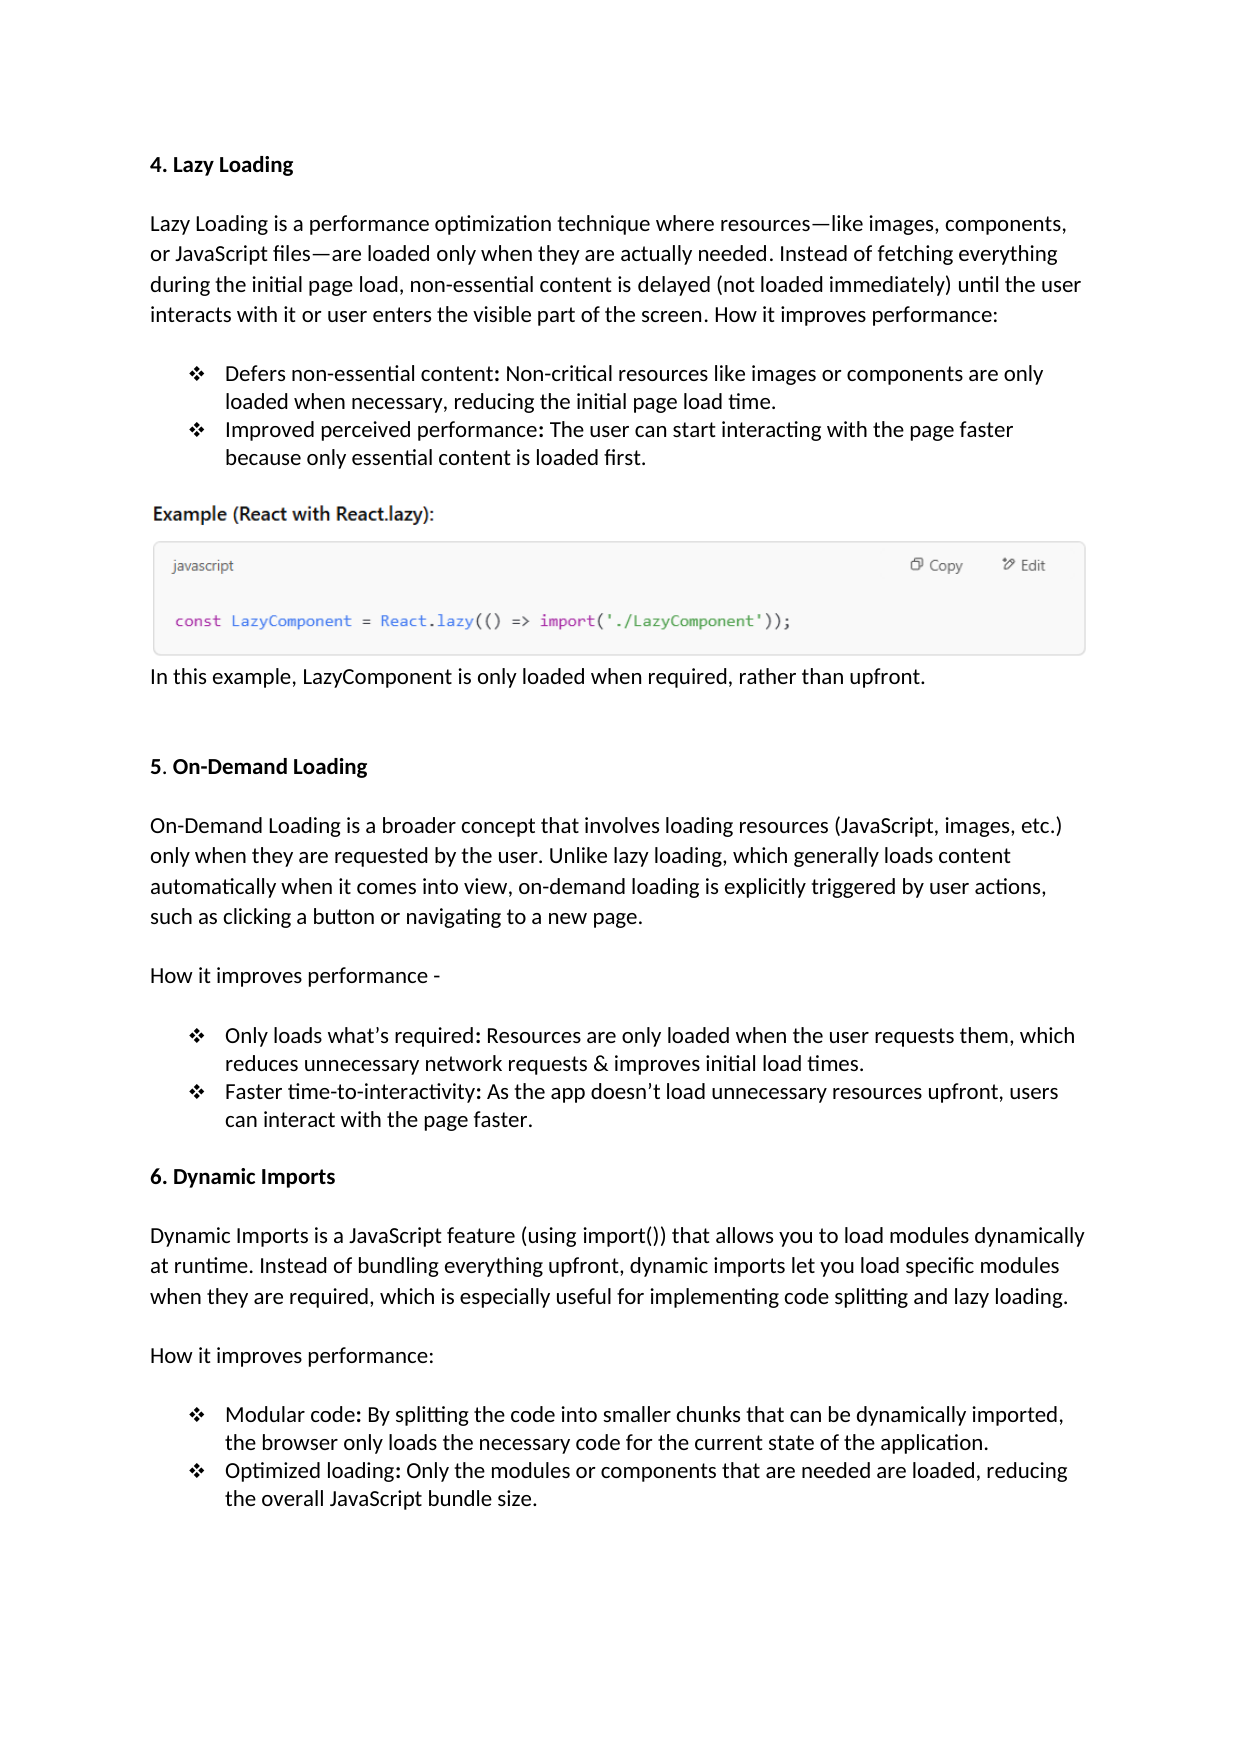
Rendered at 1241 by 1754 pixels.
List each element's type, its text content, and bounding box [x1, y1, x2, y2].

text 4. Lazy Loading [150, 150, 1090, 178]
text 5. On-Demand Loading [150, 752, 1090, 780]
list Only loads what’s required: Resources are only loaded when the user requests them, which reduces unnecessary network requests & improves initial load times. [187, 1021, 1090, 1077]
text In this example, LazyComponent is only loaded when required, rather than upfront. [150, 661, 1090, 690]
text How it improves performance: [150, 1341, 1090, 1369]
text How it improves performance - [150, 961, 1090, 989]
picture [150, 500, 1091, 661]
text Lazy Loading is a performance optimization technique where resources—like images, components, or JavaScript files—are loaded only when they are actually needed. Instead of fetching everything during the initial page load, non-essential content is delayed (not loaded immediately) until the user interacts with it or user enters the visible part of the screen. How it improves performance: [150, 209, 1090, 328]
list Defers non-essential content: Non-critical resources like images or components are only loaded when necessary, reducing the initial page load time. [187, 359, 1090, 415]
list Improved perceived performance: The user can start interacting with the page faster because only essential content is loaded first. [187, 415, 1090, 471]
text Dynamic Imports is a JavaScript feature (using import()) that allows you to load modules dynamically at runtime. Instead of bundling everything upfront, dynamic imports let you load specific modules when they are required, which is especially useful for implementing code splitting and lazy loading. [150, 1221, 1090, 1310]
text On-Demand Loading is a broader concept that involves loading resources (JavaScript, images, etc.) only when they are requested by the user. Unlike lazy loading, which generally loads content automatically when it comes into view, on-demand loading is explicitly triggered by user actions, such as clicking a button or navigating to a new page. [150, 811, 1090, 930]
text 6. Dynamic Imports [150, 1162, 1090, 1190]
list Optimized loading: Only the modules or components that are needed are loaded, reducing the overall JavaScript bundle size. [187, 1457, 1090, 1513]
list Modular code: By splitting the code into smaller chunks that can be dynamically imported, the browser only loads the necessary code for the current state of the application. [187, 1401, 1090, 1457]
list Faster time-to-interactivity: As the app doesn’t load unnecessary resources upfront, users can interact with the page faster. [187, 1077, 1090, 1133]
